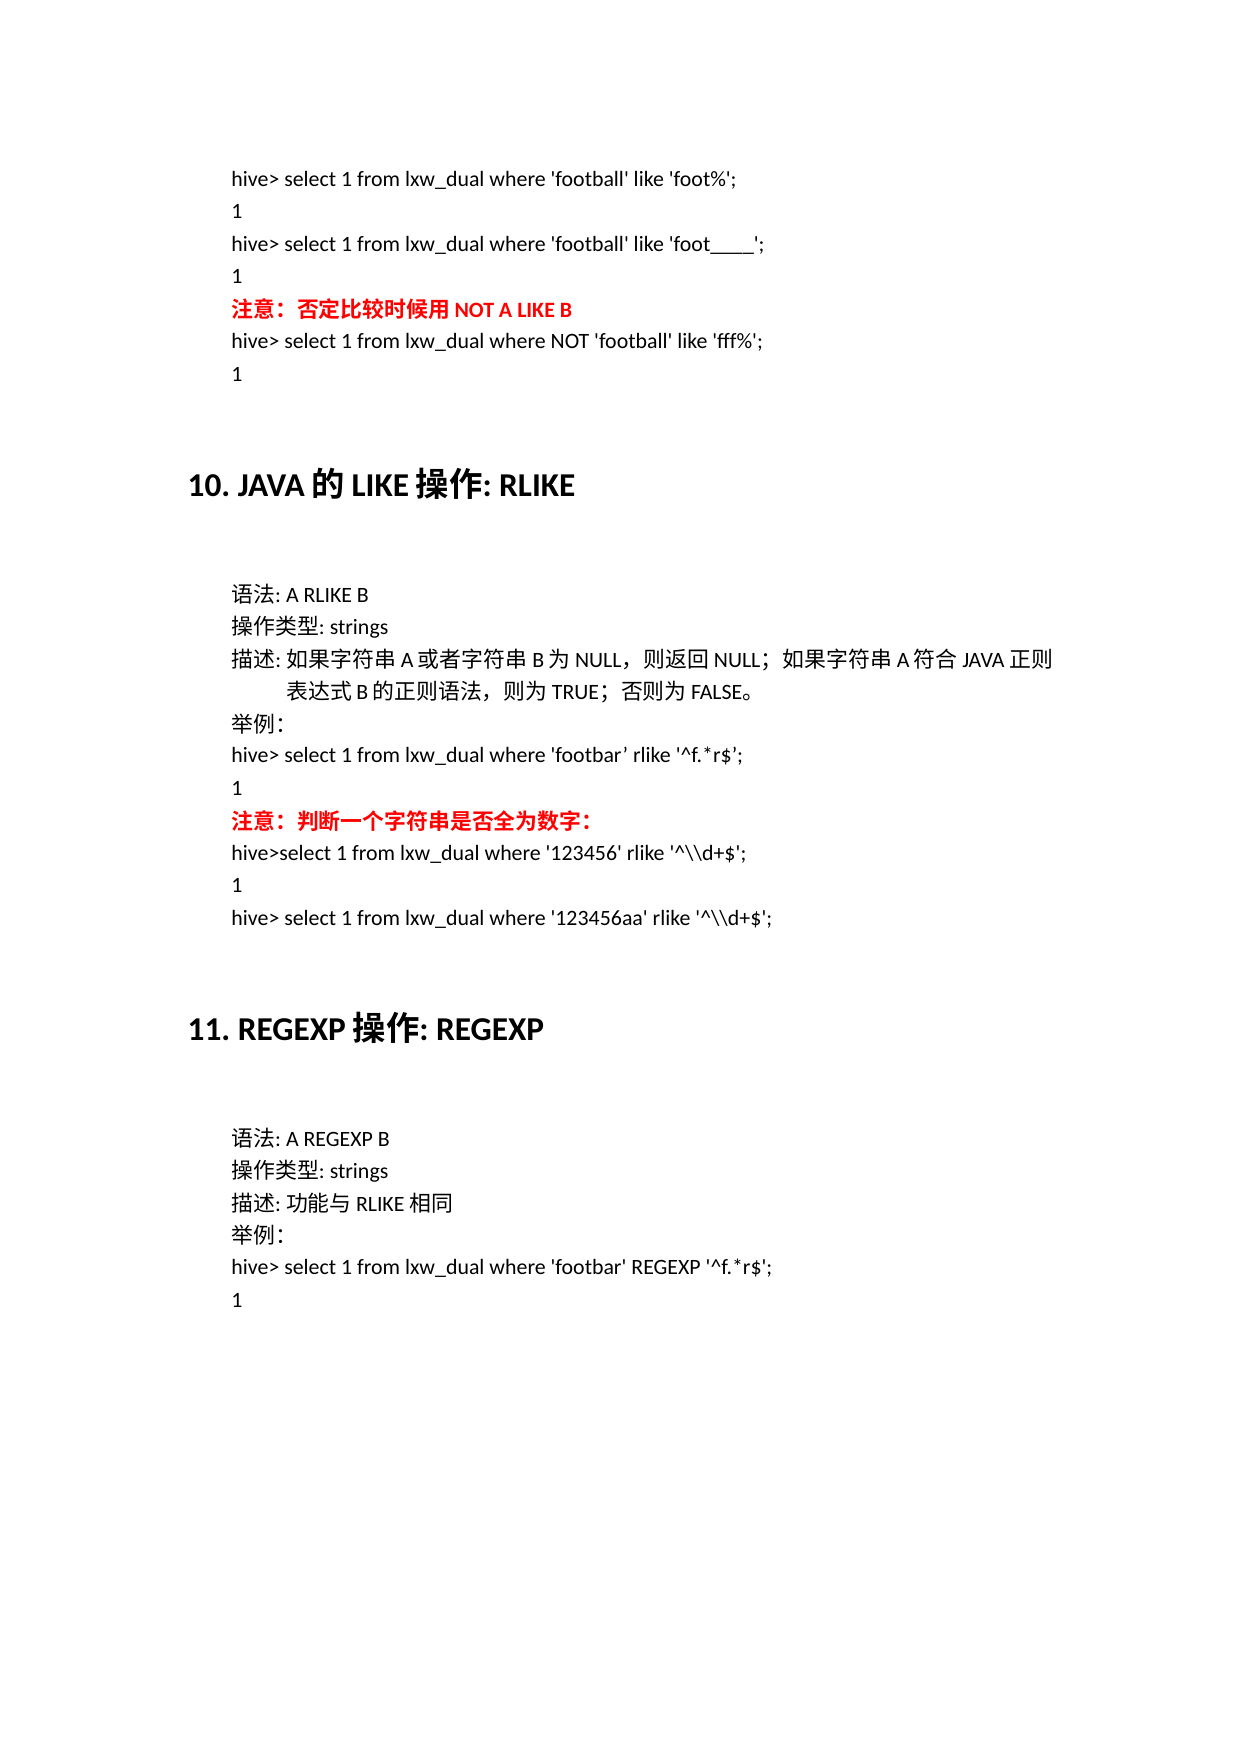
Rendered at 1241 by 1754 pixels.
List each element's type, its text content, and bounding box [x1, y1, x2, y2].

subtitle 10. JAVA的LIKE操作: RLIKE [187, 449, 1053, 514]
text 1 [187, 259, 1053, 292]
text 1 [187, 771, 1053, 804]
text hive> select 1 from lxw_dual where 'footbar’ rlike '^f.*r$’; [187, 739, 1053, 771]
text hive> select 1 from lxw_dual where 'football' like 'foot____'; [187, 227, 1053, 259]
text 举例： [187, 1218, 1053, 1251]
text 注意：否定比较时候用NOT A LIKE B [187, 292, 1053, 324]
text 1 [187, 1283, 1053, 1316]
text 描述: 功能与RLIKE相同 [187, 1186, 1053, 1218]
text hive> select 1 from lxw_dual where 'football' like 'foot%'; [187, 162, 1053, 194]
text hive> select 1 from lxw_dual where 'footbar' REGEXP '^f.*r$'; [187, 1251, 1053, 1283]
text 描述: 如果字符串A或者字符串B为NULL，则返回NULL；如果字符串A符合JAVA正则表达式B的正则语法，则为TRUE；否则为FALSE。 [231, 641, 1053, 706]
text hive> select 1 from lxw_dual where '123456aa' rlike '^\\d+$'; [187, 901, 1053, 934]
text 1 [187, 357, 1053, 389]
text 语法: A REGEXP B [187, 1121, 1053, 1153]
text 举例： [187, 706, 1053, 739]
text hive> select 1 from lxw_dual where NOT 'football' like 'fff%'; [187, 324, 1053, 357]
text 语法: A RLIKE B [187, 576, 1053, 609]
text 1 [187, 194, 1053, 227]
text 注意：判断一个字符串是否全为数字： [187, 804, 1053, 836]
text 操作类型: strings [187, 1153, 1053, 1186]
text hive>select 1 from lxw_dual where '123456' rlike '^\\d+$'; [187, 836, 1053, 869]
text 1 [187, 869, 1053, 901]
subtitle 11. REGEXP操作: REGEXP [187, 993, 1053, 1058]
text 操作类型: strings [187, 609, 1053, 641]
